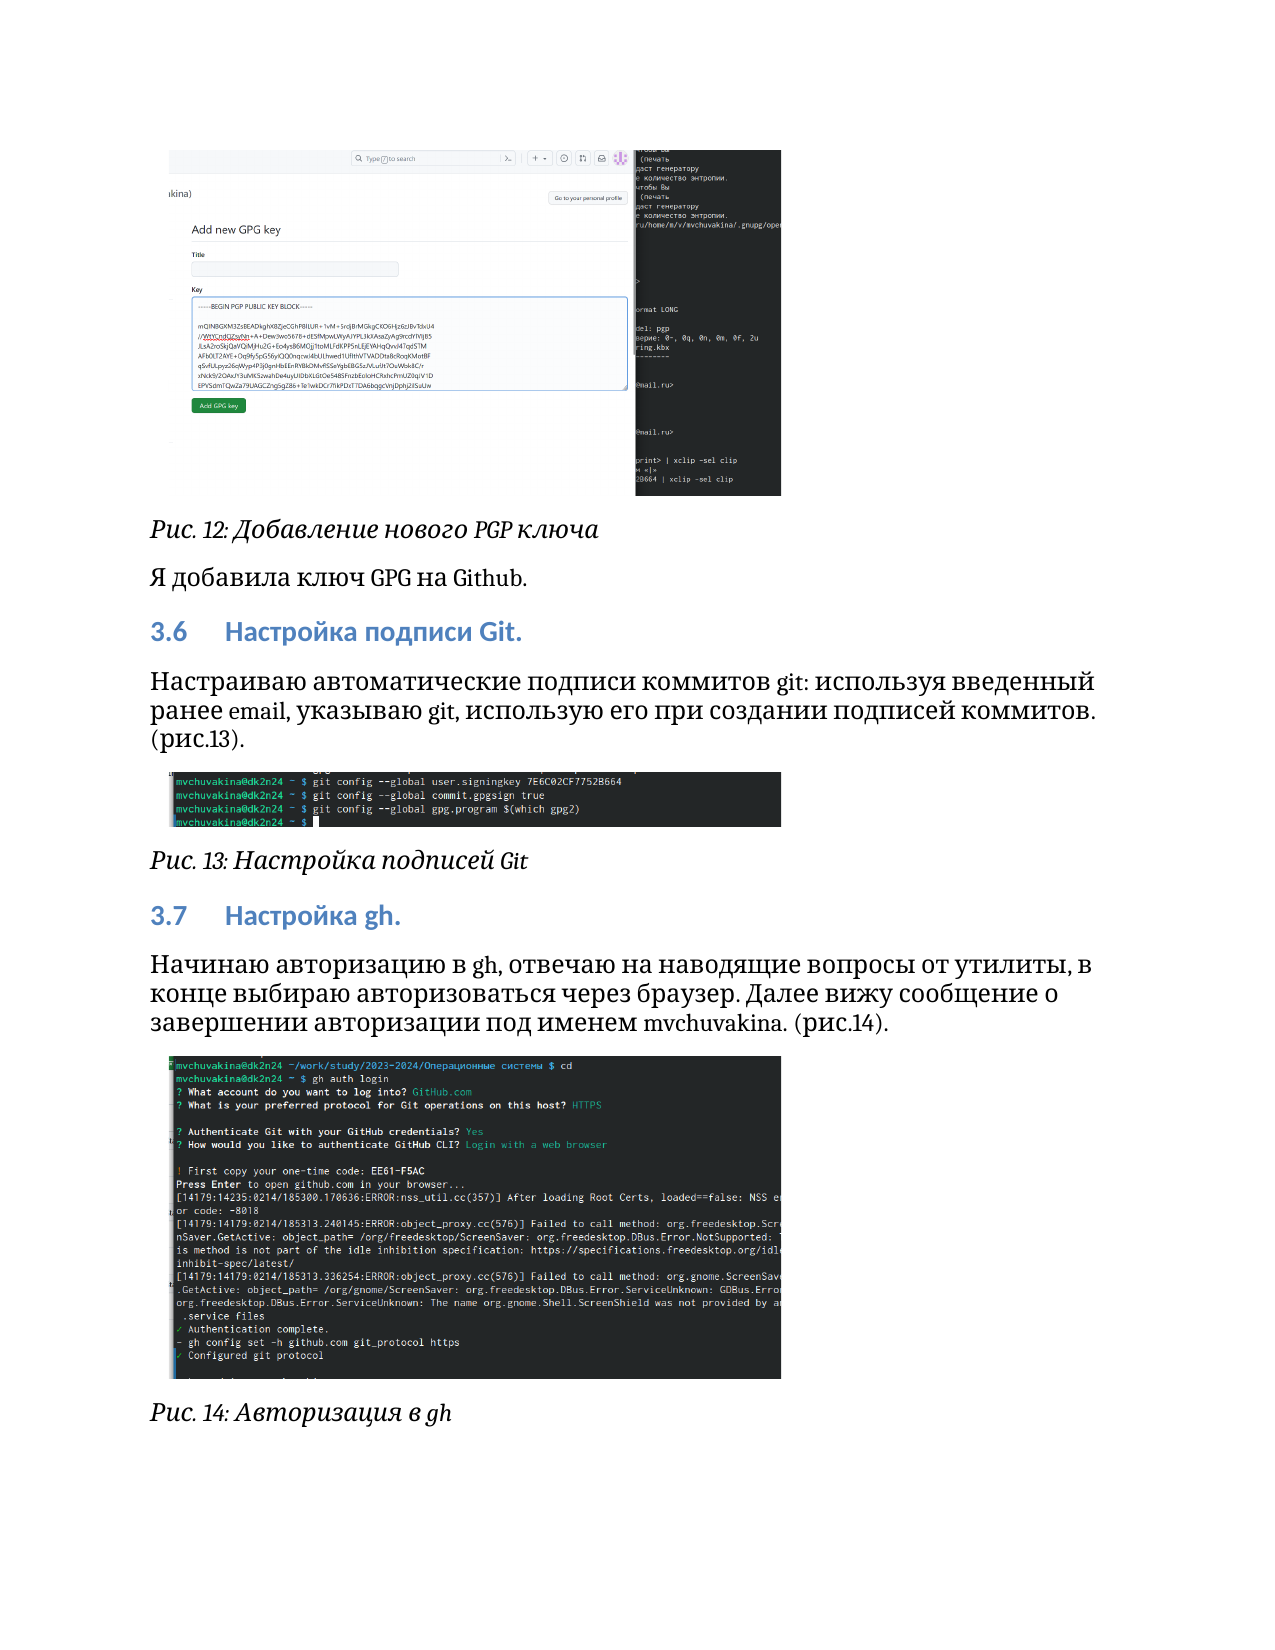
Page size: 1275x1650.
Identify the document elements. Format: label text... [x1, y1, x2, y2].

text Начинаю авторизацию в gh, отвечаю на наводящие вопросы от утилиты, в конце выбираю авторизоваться через браузер. Далее вижу сообщение о завершении авторизации под именем mvchuvakina. (рис.14). [150, 951, 1125, 1037]
subtitle 3.7 Настройка gh. [150, 897, 1125, 932]
text Рис. 12: Добавление нового PGP ключа [150, 516, 1125, 545]
text Я добавила ключ GPG на Github. [150, 564, 1125, 593]
text Настраиваю автоматические подписи коммитов git: используя введенный ранее email, указываю git, использую его при создании подписей коммитов.(рис.13). [150, 668, 1125, 754]
text Рис. 14: Авторизация в gh [150, 1399, 1125, 1428]
subtitle 3.6 Настройка подписи Git. [150, 613, 1125, 649]
picture [168, 772, 782, 827]
picture [168, 150, 782, 496]
picture [168, 1056, 782, 1379]
text Рис. 13: Настройка подписей Git [150, 847, 1125, 876]
